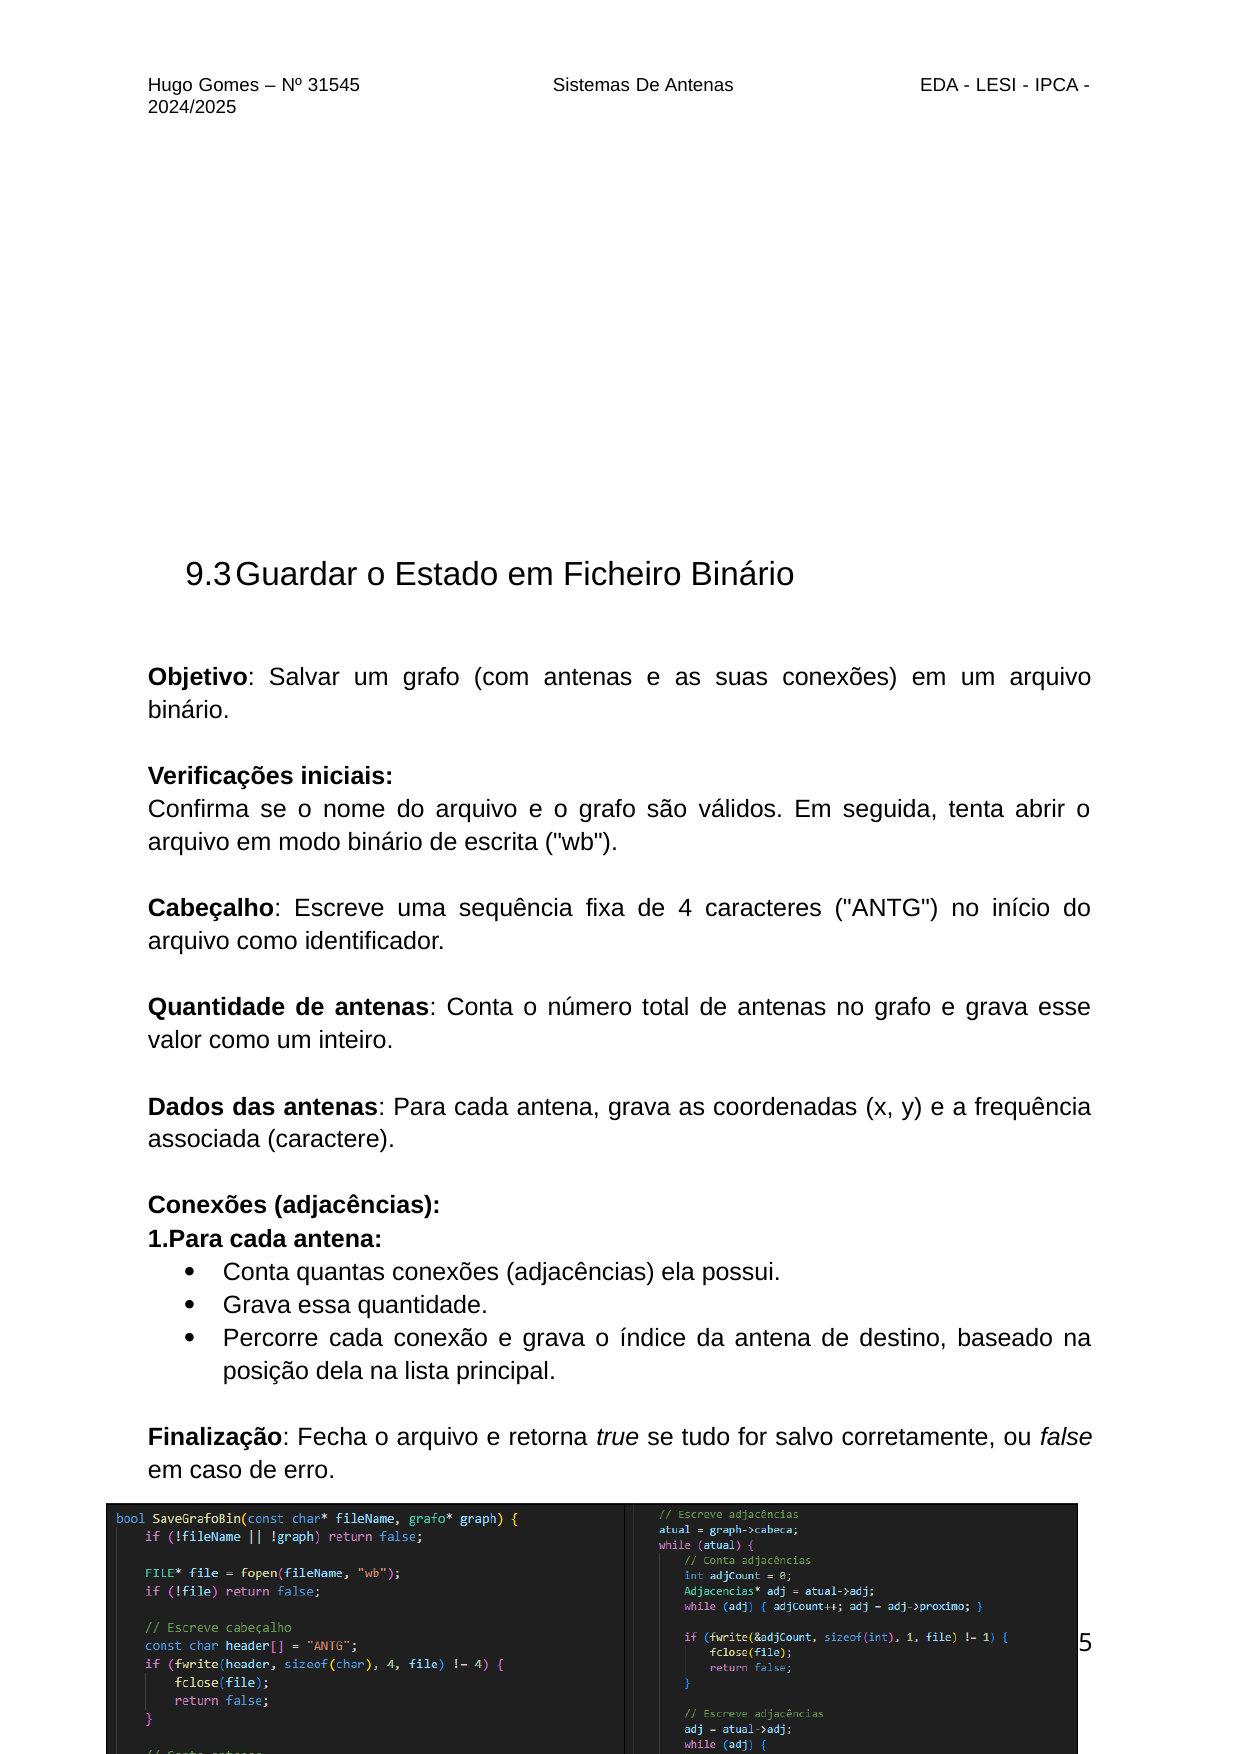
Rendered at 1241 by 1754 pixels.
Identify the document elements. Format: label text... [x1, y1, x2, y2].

picture [107, 1505, 624, 1754]
list Conta quantas conexões (adjacências) ela possui. [185, 1257, 1092, 1285]
picture [625, 1505, 1077, 1754]
subtitle Guardar o Estado em Ficheiro Binário [185, 554, 1092, 592]
text 1.Para cada antena: [148, 1223, 1092, 1252]
list Grava essa quantidade. [185, 1290, 1092, 1318]
text Quantidade de antenas: Conta o número total de antenas no grafo e grava esse valor como um inteiro. [148, 992, 1092, 1054]
text Verificações iniciais: [148, 761, 1092, 790]
text Conexões (adjacências): [148, 1191, 1092, 1219]
text Confirma se o nome do arquivo e o grafo são válidos. Em seguida, tenta abrir o arquivo em modo binário de escrita ("wb"). [148, 794, 1092, 856]
text Cabeçalho: Escreve uma sequência fixa de 4 caracteres ("ANTG") no início do arquivo como identificador. [148, 893, 1092, 955]
text Finalização: Fecha o arquivo e retorna true se tudo for salvo corretamente, ou false em caso de erro. [148, 1422, 1092, 1484]
list Percorre cada conexão e grava o índice da antena de destino, baseado na posição dela na lista principal. [185, 1323, 1092, 1385]
text Objetivo: Salvar um grafo (com antenas e as suas conexões) em um arquivo binário. [148, 662, 1092, 724]
text Dados das antenas: Para cada antena, grava as coordenadas (x, y) e a frequência associada (caractere). [148, 1091, 1092, 1153]
